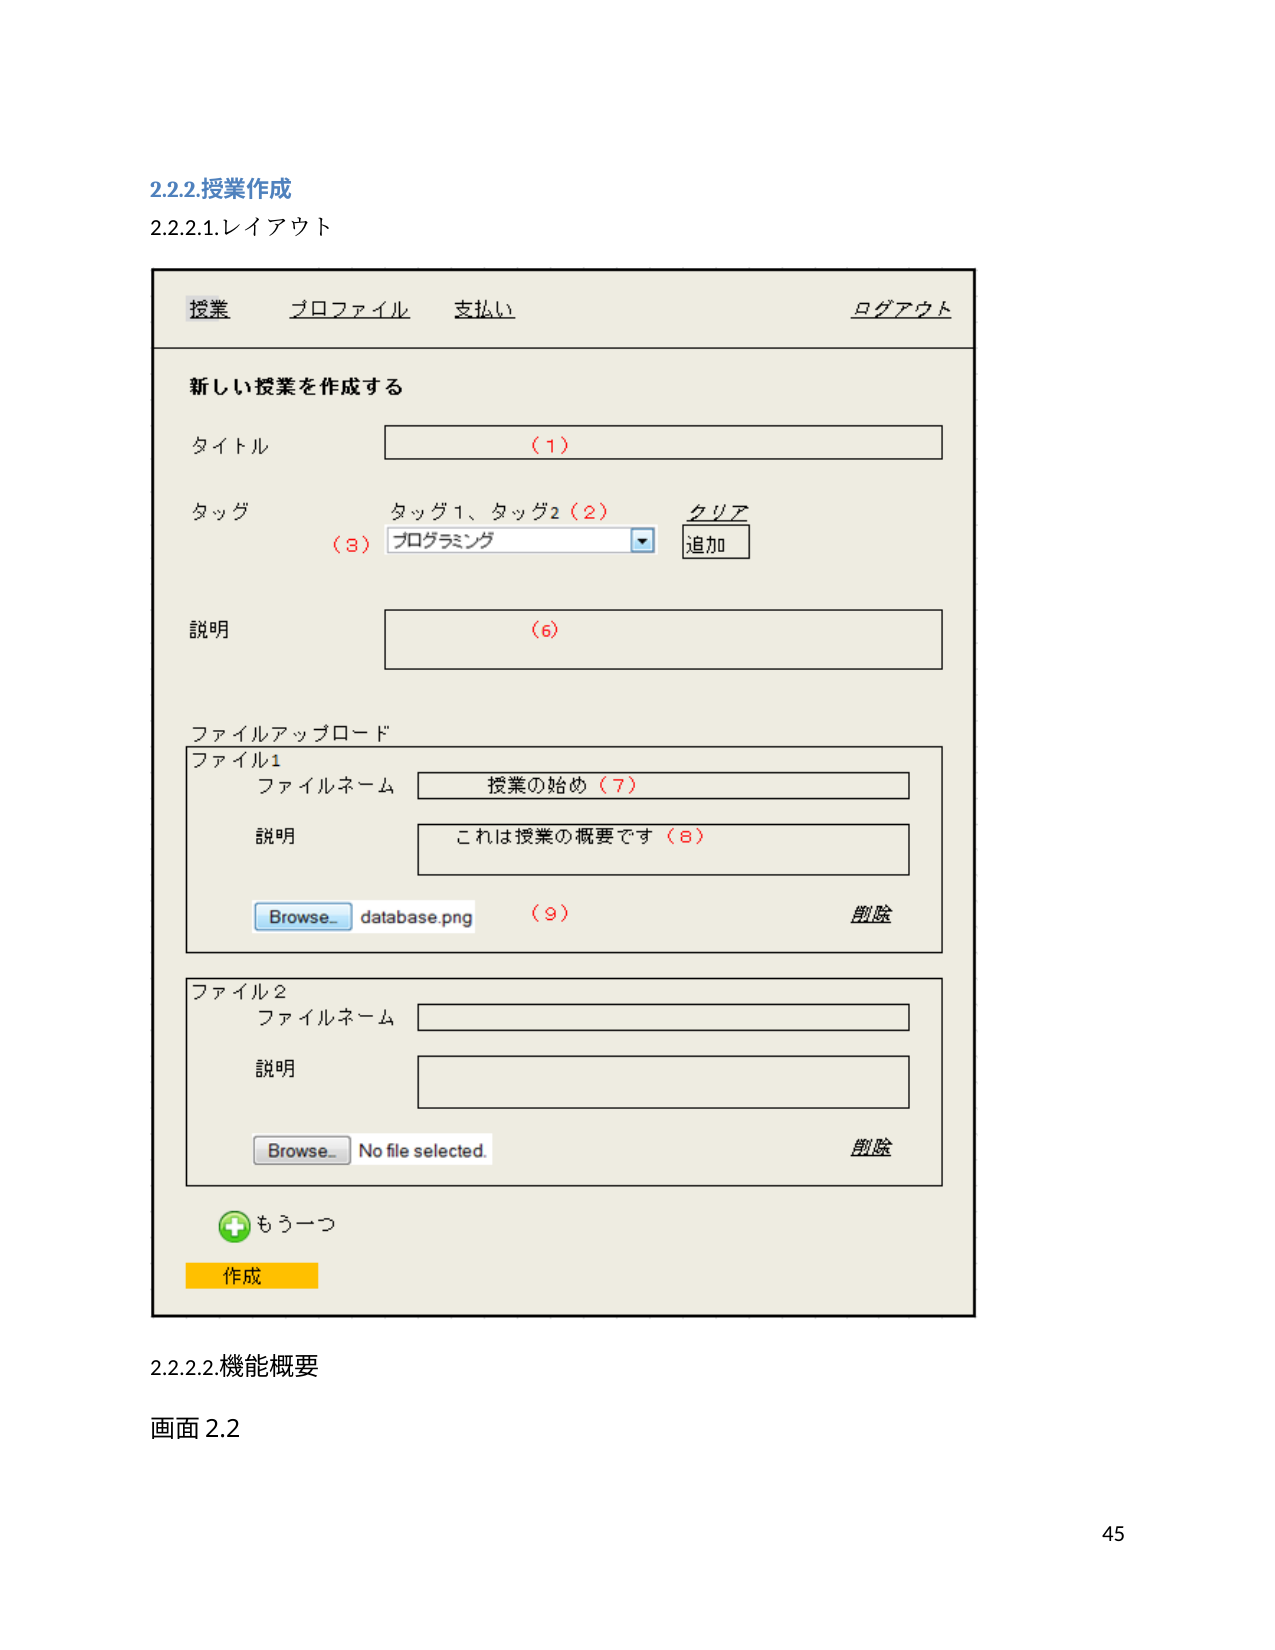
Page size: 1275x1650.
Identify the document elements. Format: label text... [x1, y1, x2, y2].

text 2.2.2.2.機能概要 [150, 1346, 1125, 1383]
text 2.2.2.1.レイアウト [150, 209, 1125, 242]
picture [150, 267, 978, 1322]
subtitle 2.2.2.授業作成 [150, 171, 1125, 204]
text 画面2.2 [150, 1409, 1125, 1445]
